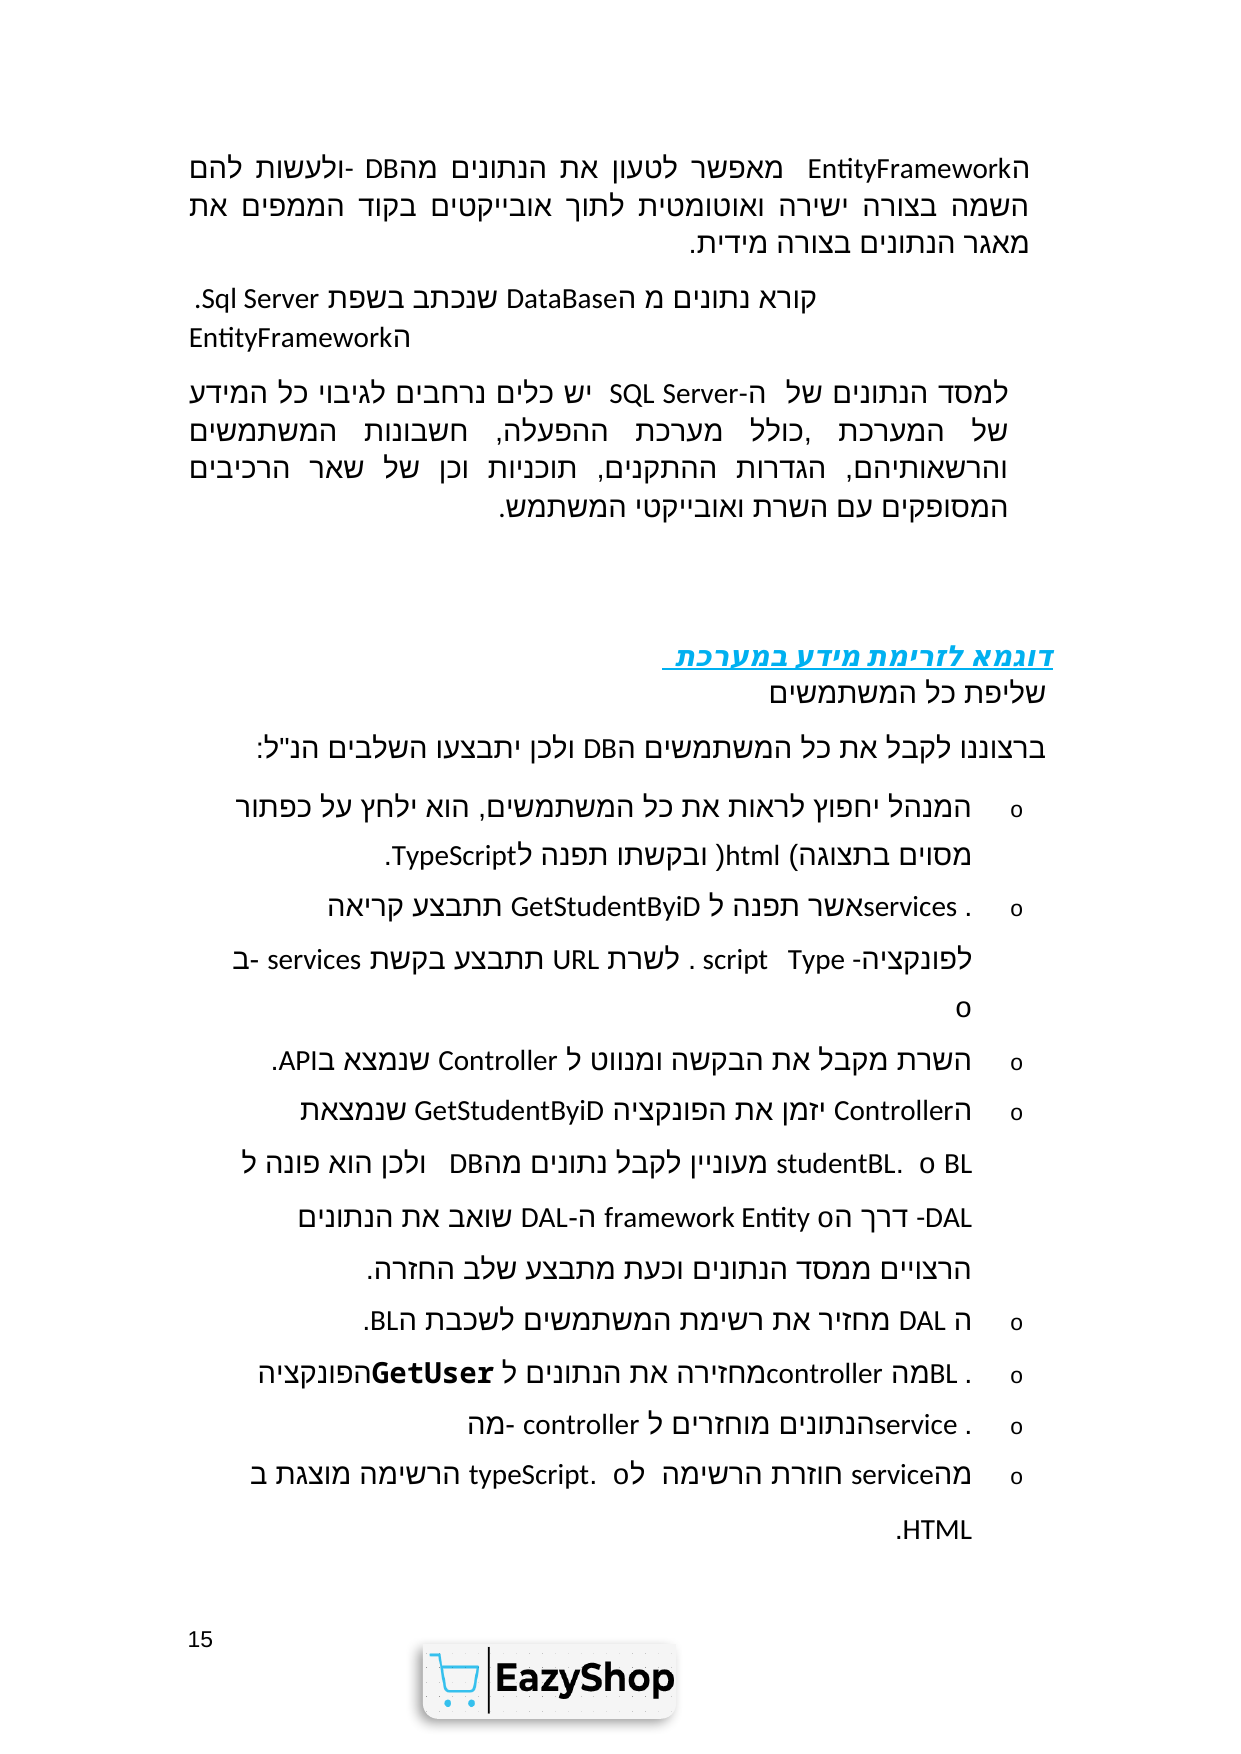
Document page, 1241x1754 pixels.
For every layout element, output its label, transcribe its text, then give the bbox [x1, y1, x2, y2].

text .Sql Server שנכתב בשפת DataBaseקורא נתונים מ ה EntityFrameworkה [187, 280, 1009, 354]
text הEntityFramework מאפשר לטעון את הנתונים מהDB -ולעשות להם השמה בצורה ישירה ואוטומטית לתוך אובייקטים בקוד הממפים את מאגר הנתונים בצורה מידית. [189, 150, 1030, 260]
text ברצוננו לקבל את כל המשתמשים הDB ולכן יתבצעו השלבים הנ"ל: [206, 730, 1046, 766]
list . serviceהנתונים מוחזרים ל controller -מה [231, 1406, 1009, 1442]
list המנהל יחפוץ לראות את כל המשתמשים, הוא ילחץ על כפתור מסוים בתצוגה) html( ובקשתו תפנה לTypeScript. [231, 791, 1009, 873]
list . BLמה controllerמחזירה את הנתונים ל GetUserהפונקציה [231, 1352, 1009, 1392]
text שליפת כל המשתמשים [206, 676, 1046, 710]
list הController יזמן את הפונקציה GetStudentByiD שנמצאת studentBL. o BL מעוניין לקבל נתונים מהDB ולכן הוא פונה לDAL- דרך הframework Entity o ה-DAL שואב את הנתונים הרצויים ממסד הנתונים וכעת מתבצע שלב החזרה. [231, 1092, 1009, 1286]
list ה DAL מחזיר את רשימת המשתמשים לשכבת הBL. [231, 1302, 1009, 1338]
picture [422, 1628, 677, 1719]
list מהservice חוזרת הרשימה לtypeScript. o הרשימה מוצגת בHTML. [231, 1456, 1009, 1546]
list . servicesאשר תפנה ל GetStudentByiD תתבצע קריאה לפונקציה- script Type . לשרת URL תתבצע בקשת services -ב o [231, 888, 1009, 1026]
text דוגמא לזרימת מידע במערכת [187, 638, 1053, 674]
text למסד הנתונים של ה-SQL Server יש כלים נרחבים לגיבוי כל המידע של המערכת ,כולל מערכת ההפעלה, חשבונות המשתמשים והרשאותיהם, הגדרות ההתקנים, תוכניות וכן של שאר הרכיבים המסופקים עם השרת ואובייקטי המשתמש. [189, 375, 1009, 524]
list השרת מקבל את הבקשה ומנווט ל Controller שנמצא בAPI. [231, 1042, 1009, 1077]
